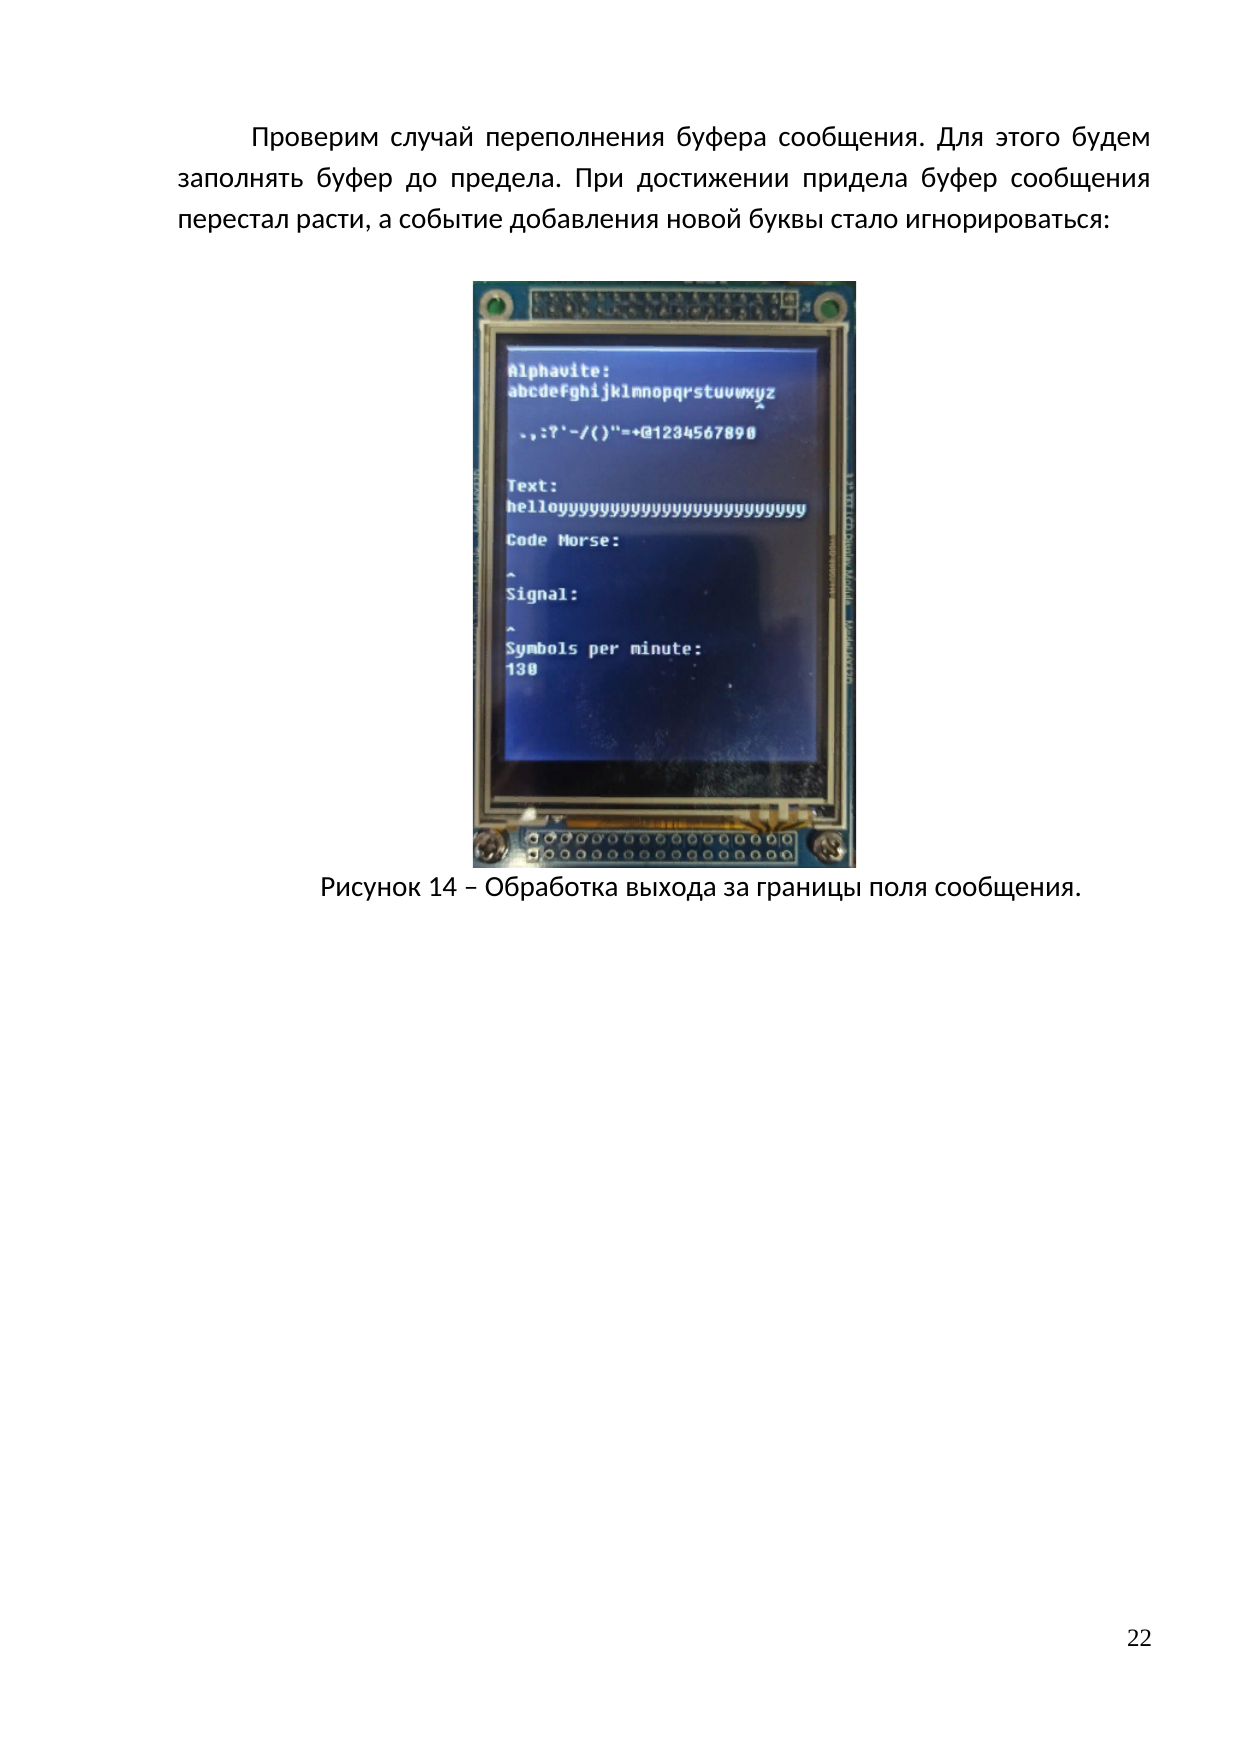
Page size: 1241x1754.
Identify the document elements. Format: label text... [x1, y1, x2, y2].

text Рисунок 14 – Обработка выхода за границы поля сообщения. [177, 868, 1152, 903]
text Проверим случай переполнения буфера сообщения. Для этого будем заполнять буфер до предела. При достижении придела буфер сообщения перестал расти, а событие добавления новой буквы стало игнорироваться: [177, 118, 1152, 236]
picture [472, 281, 857, 868]
